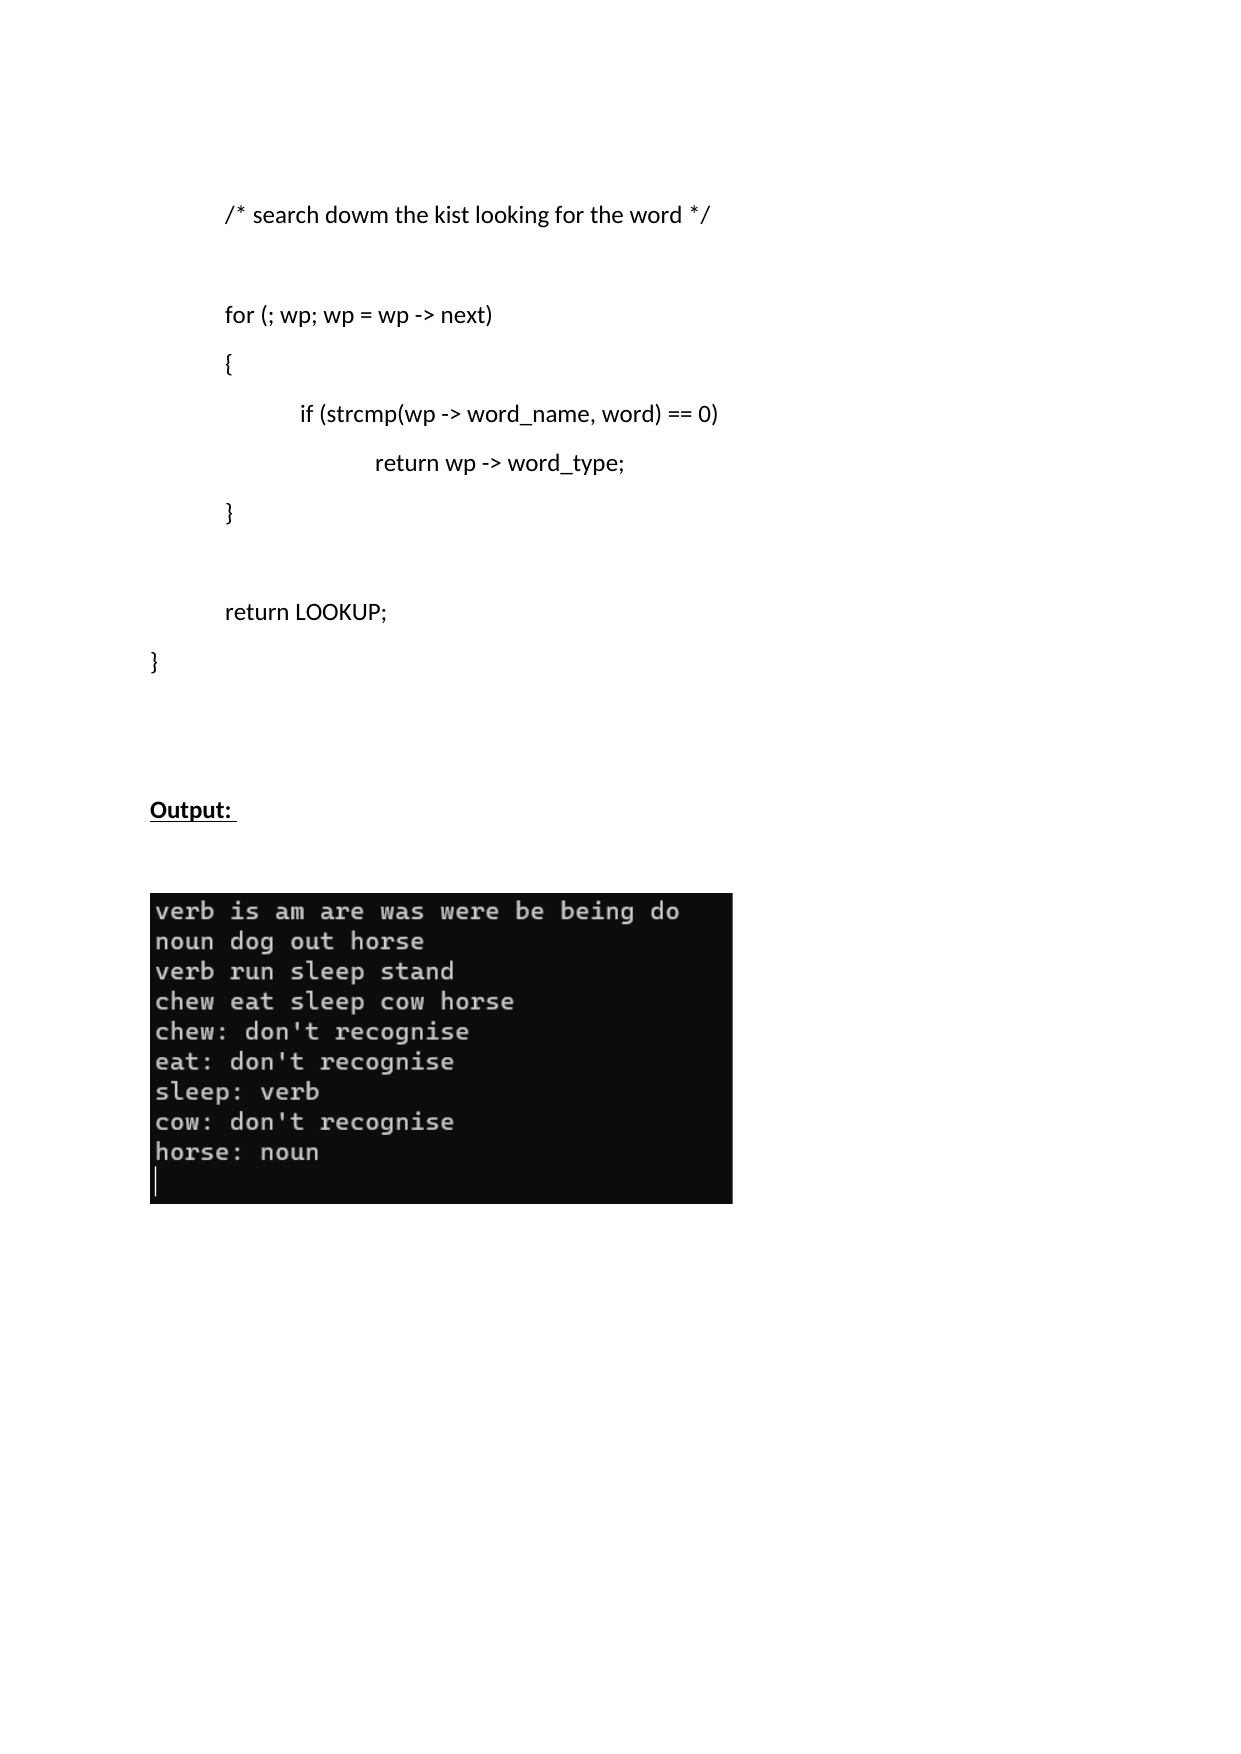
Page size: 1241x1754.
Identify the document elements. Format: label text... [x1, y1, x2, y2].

text Output: [150, 794, 1090, 825]
picture [150, 893, 733, 1204]
text if (strcmp(wp -> word_name, word) == 0) [150, 398, 1090, 428]
text for (; wp; wp = wp -> next) [150, 299, 1090, 329]
text return LOOKUP; [150, 596, 1090, 627]
text { [150, 348, 1090, 379]
text } [150, 646, 1090, 676]
text return wp -> word_type; [150, 447, 1090, 478]
text /* search dowm the kist looking for the word */ [150, 199, 1090, 230]
text } [150, 497, 1090, 528]
